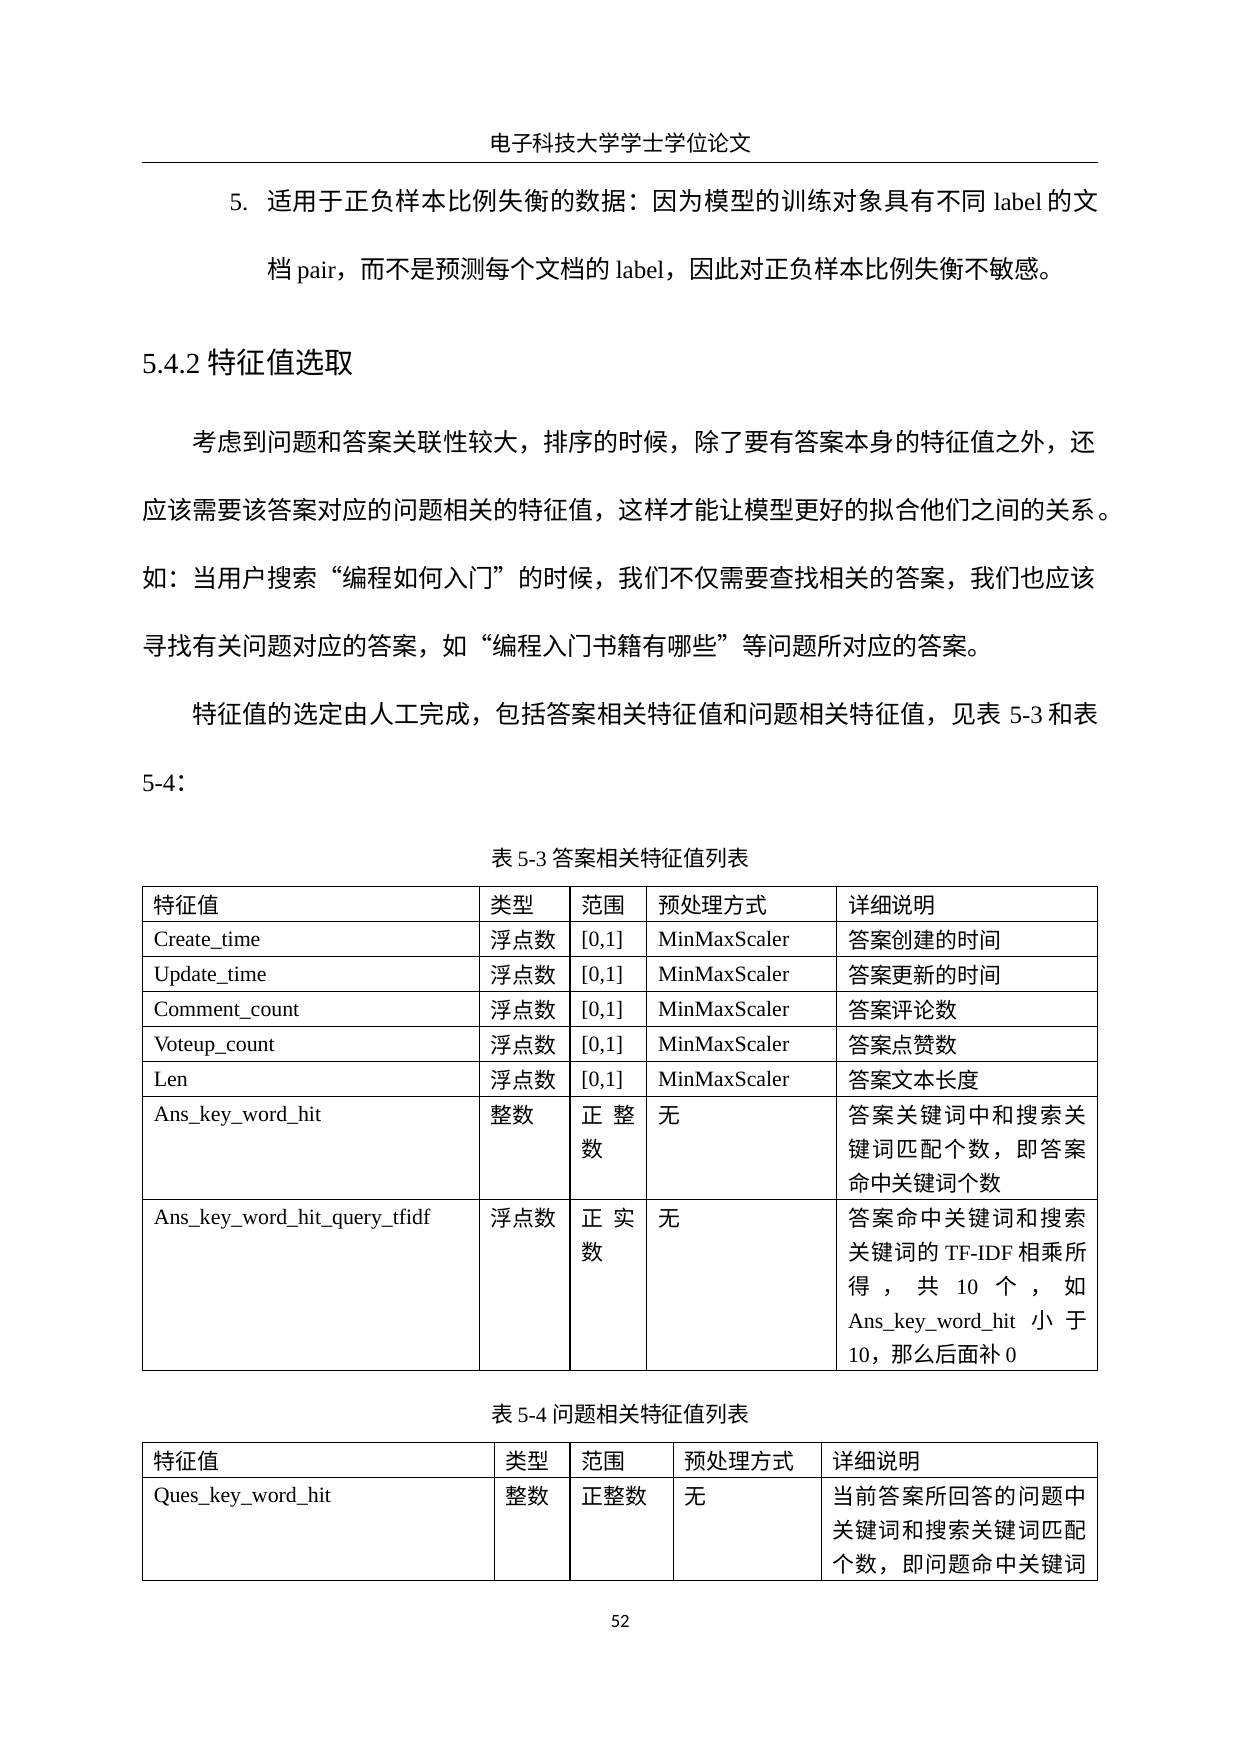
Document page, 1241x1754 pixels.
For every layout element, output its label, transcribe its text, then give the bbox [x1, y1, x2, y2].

table_cell MinMaxScaler [647, 1027, 836, 1061]
table_cell 无 [674, 1478, 821, 1580]
table_cell 答案关键词中和搜索关键词匹配个数，即答案命中关键词个数 [837, 1097, 1097, 1199]
table_cell 浮点数 [480, 992, 569, 1026]
table_header 预处理方式 [674, 1443, 821, 1477]
table_header 类型 [480, 887, 569, 921]
table_cell [0,1] [571, 1062, 646, 1096]
table_cell 浮点数 [480, 922, 569, 956]
table_header 范围 [571, 1443, 673, 1477]
table_cell 答案命中关键词和搜索关键词的TF-IDF相乘所得，共10个，如Ans_key_word_hit小于10，那么后面补0 [837, 1200, 1097, 1369]
table_header 详细说明 [822, 1443, 1097, 1477]
table_cell 浮点数 [480, 1027, 569, 1061]
table_cell 正整数 [571, 1097, 646, 1199]
table_cell MinMaxScaler [647, 1062, 836, 1096]
list 适用于正负样本比例失衡的数据：因为模型的训练对象具有不同label的文档pair，而不是预测每个文档的label，因此对正负样本比例失衡不敏感。 [229, 166, 1098, 301]
table_cell Update_time [143, 957, 479, 991]
table_cell 浮点数 [480, 957, 569, 991]
table_cell Ans_key_word_hit [143, 1097, 479, 1199]
table_cell MinMaxScaler [647, 922, 836, 956]
table_cell 答案评论数 [837, 992, 1097, 1026]
table_cell Comment_count [143, 992, 479, 1026]
table_cell 无 [647, 1097, 836, 1199]
table_cell 答案更新的时间 [837, 957, 1097, 991]
table_header 特征值 [143, 887, 479, 921]
table_cell 正实数 [571, 1200, 646, 1369]
table_cell [0,1] [571, 992, 646, 1026]
table_header 类型 [495, 1443, 569, 1477]
table_cell 正整数 [571, 1478, 673, 1580]
table_cell Ques_key_word_hit [143, 1478, 494, 1580]
table_cell 浮点数 [480, 1200, 569, 1369]
table_header 范围 [571, 887, 646, 921]
table_cell 整数 [495, 1478, 569, 1580]
table_cell 答案创建的时间 [837, 922, 1097, 956]
table_cell 答案点赞数 [837, 1027, 1097, 1061]
table_cell Create_time [143, 922, 479, 956]
text 考虑到问题和答案关联性较大，排序的时候，除了要有答案本身的特征值之外，还应该需要该答案对应的问题相关的特征值，这样才能让模型更好的拟合他们之间的关系。如：当用户搜索“编程如何入门”的时候，我们不仅需要查找相关的答案，我们也应该寻找有关问题对应的答案，如“编程入门书籍有哪些”等问题所对应的答案。 [142, 407, 1098, 678]
table_cell MinMaxScaler [647, 992, 836, 1026]
table_cell 答案文本长度 [837, 1062, 1097, 1096]
table_cell Ans_key_word_hit_query_tfidf [143, 1200, 479, 1369]
table_cell 无 [647, 1200, 836, 1369]
table_cell 整数 [480, 1097, 569, 1199]
table_cell MinMaxScaler [647, 957, 836, 991]
subtitle 5.4.2 特征值选取 [142, 326, 1098, 394]
table_cell Len [143, 1062, 479, 1096]
table_cell Voteup_count [143, 1027, 479, 1061]
table_header 预处理方式 [647, 887, 836, 921]
table_cell [0,1] [571, 1027, 646, 1061]
table_header 特征值 [143, 1443, 494, 1477]
table_cell 浮点数 [480, 1062, 569, 1096]
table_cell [822, 1478, 1097, 1580]
table_cell [0,1] [571, 922, 646, 956]
text 特征值的选定由人工完成，包括答案相关特征值和问题相关特征值，见表5-3和表5-4： [142, 678, 1098, 814]
text 表5-4 问题相关特征值列表 [142, 1396, 1098, 1429]
text 表5-3 答案相关特征值列表 [142, 839, 1098, 873]
table_cell [0,1] [571, 957, 646, 991]
table_header 详细说明 [837, 887, 1097, 921]
